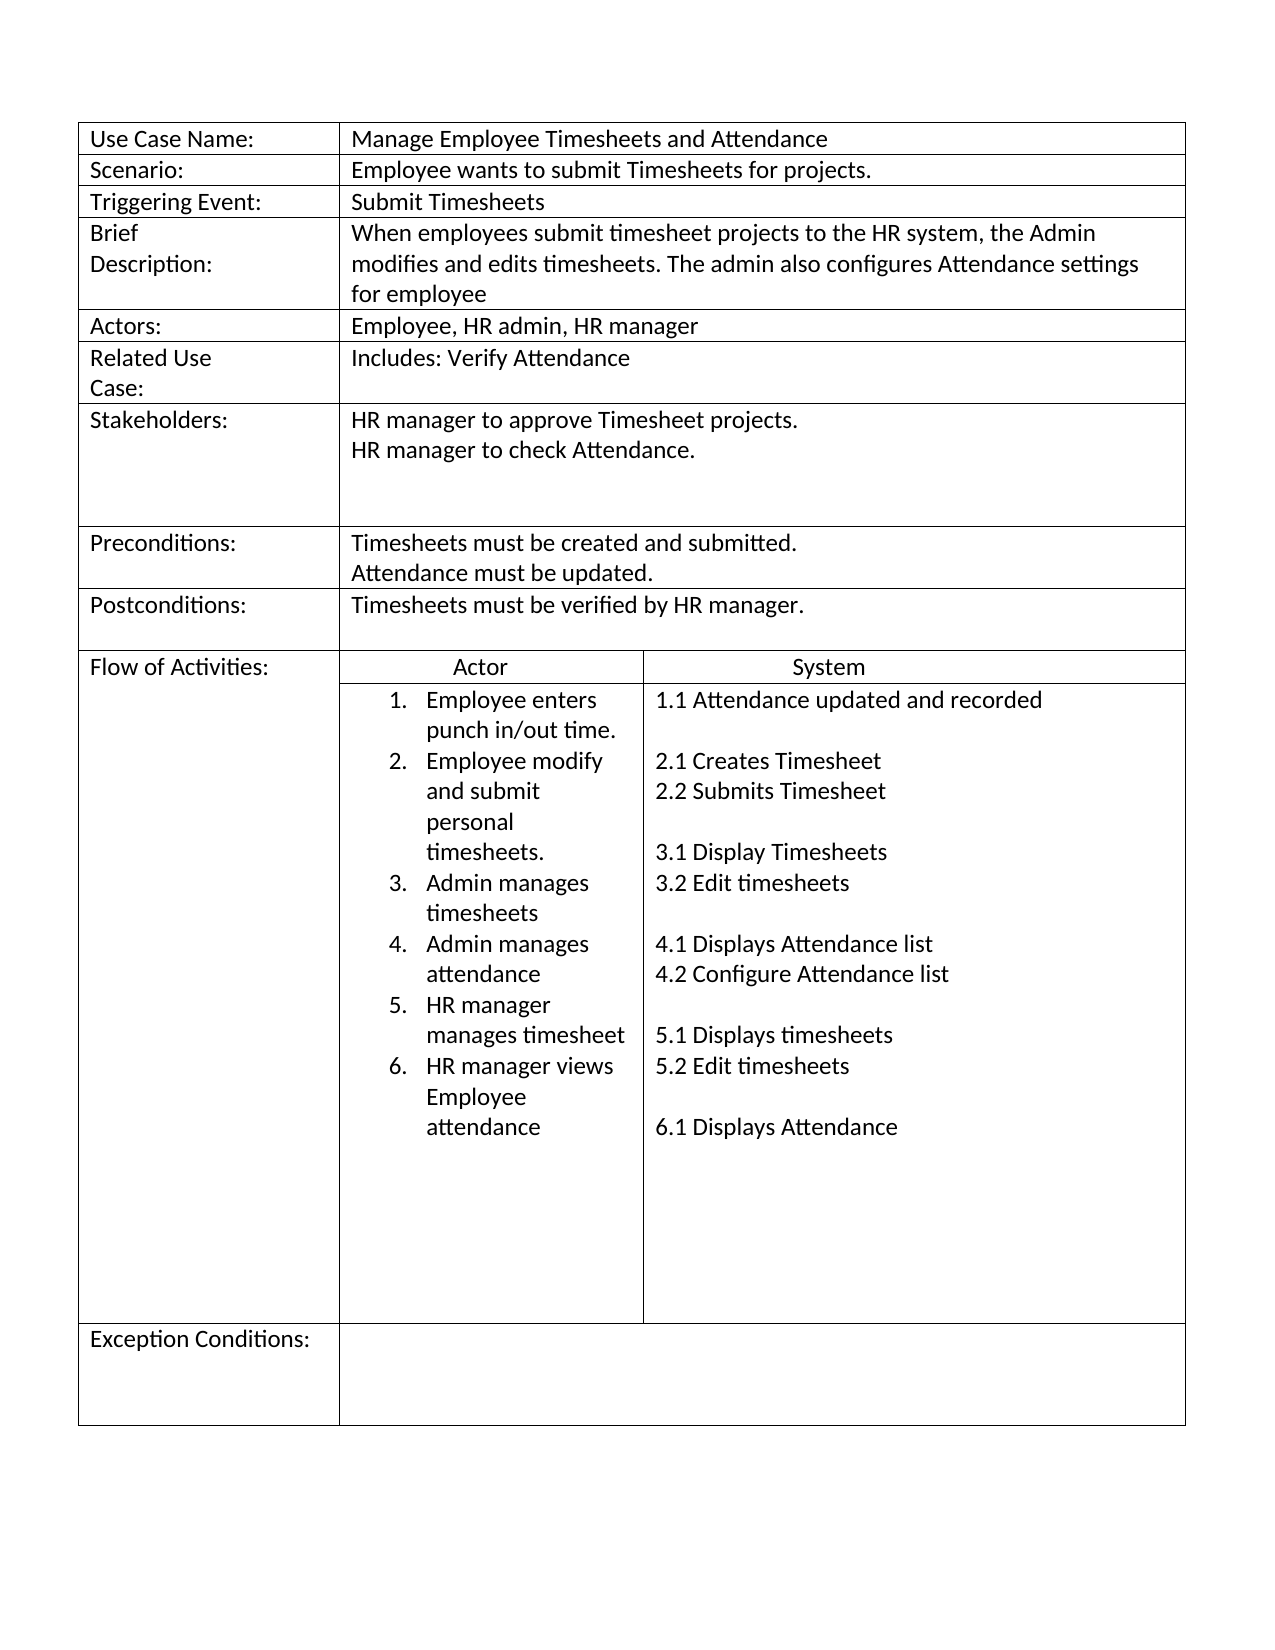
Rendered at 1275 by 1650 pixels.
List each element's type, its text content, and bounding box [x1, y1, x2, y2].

table_cell System [644, 651, 1185, 683]
table_cell Exception Conditions: [79, 1324, 339, 1425]
table_cell Timesheets must be verified by HR manager. [340, 589, 1185, 650]
table_cell Timesheets must be created and submitted. Attendance must be updated. [340, 527, 1185, 588]
table_cell [340, 1324, 1185, 1425]
table_cell Postconditions: [79, 589, 339, 650]
table_cell Triggering Event: [79, 186, 339, 217]
table_cell Employee, HR admin, HR manager [340, 310, 1185, 341]
table_cell HR manager to approve Timesheet projects. HR manager to check Attendance. [340, 404, 1185, 526]
table_cell Stakeholders: [79, 404, 339, 526]
table_cell Employee enters punch in/out time. Employee modify and submit personal timesheets. Admin manages timesheets Admin manages attendance HR manager manages timesheet HR manager views Employee attendance [340, 684, 643, 1322]
table_cell Includes: Verify Attendance [340, 342, 1185, 403]
table_cell Related Use Case: [79, 342, 339, 403]
table_cell Brief Description: [79, 218, 339, 309]
table_cell Preconditions: [79, 527, 339, 588]
table_cell Attendance updated and recorded 2.1 Creates Timesheet 2.2 Submits Timesheet 3.1 Display Timesheets 3.2 Edit timesheets 4.1 Displays Attendance list 4.2 Configure Attendance list 5.1 Displays timesheets 5.2 Edit timesheets 6.1 Displays Attendance [644, 684, 1185, 1322]
table_cell Actor [340, 651, 643, 683]
table_cell Scenario: [79, 155, 339, 185]
table_cell Actors: [79, 310, 339, 341]
table_cell Submit Timesheets [340, 186, 1185, 217]
table_header Manage Employee Timesheets and Attendance [340, 123, 1185, 153]
table_cell Employee wants to submit Timesheets for projects. [340, 155, 1185, 185]
table_header Use Case Name: [79, 123, 339, 153]
table_cell Flow of Activities: [79, 651, 339, 1322]
table_cell When employees submit timesheet projects to the HR system, the Admin modifies and edits timesheets. The admin also configures Attendance settings for employee [340, 218, 1185, 309]
